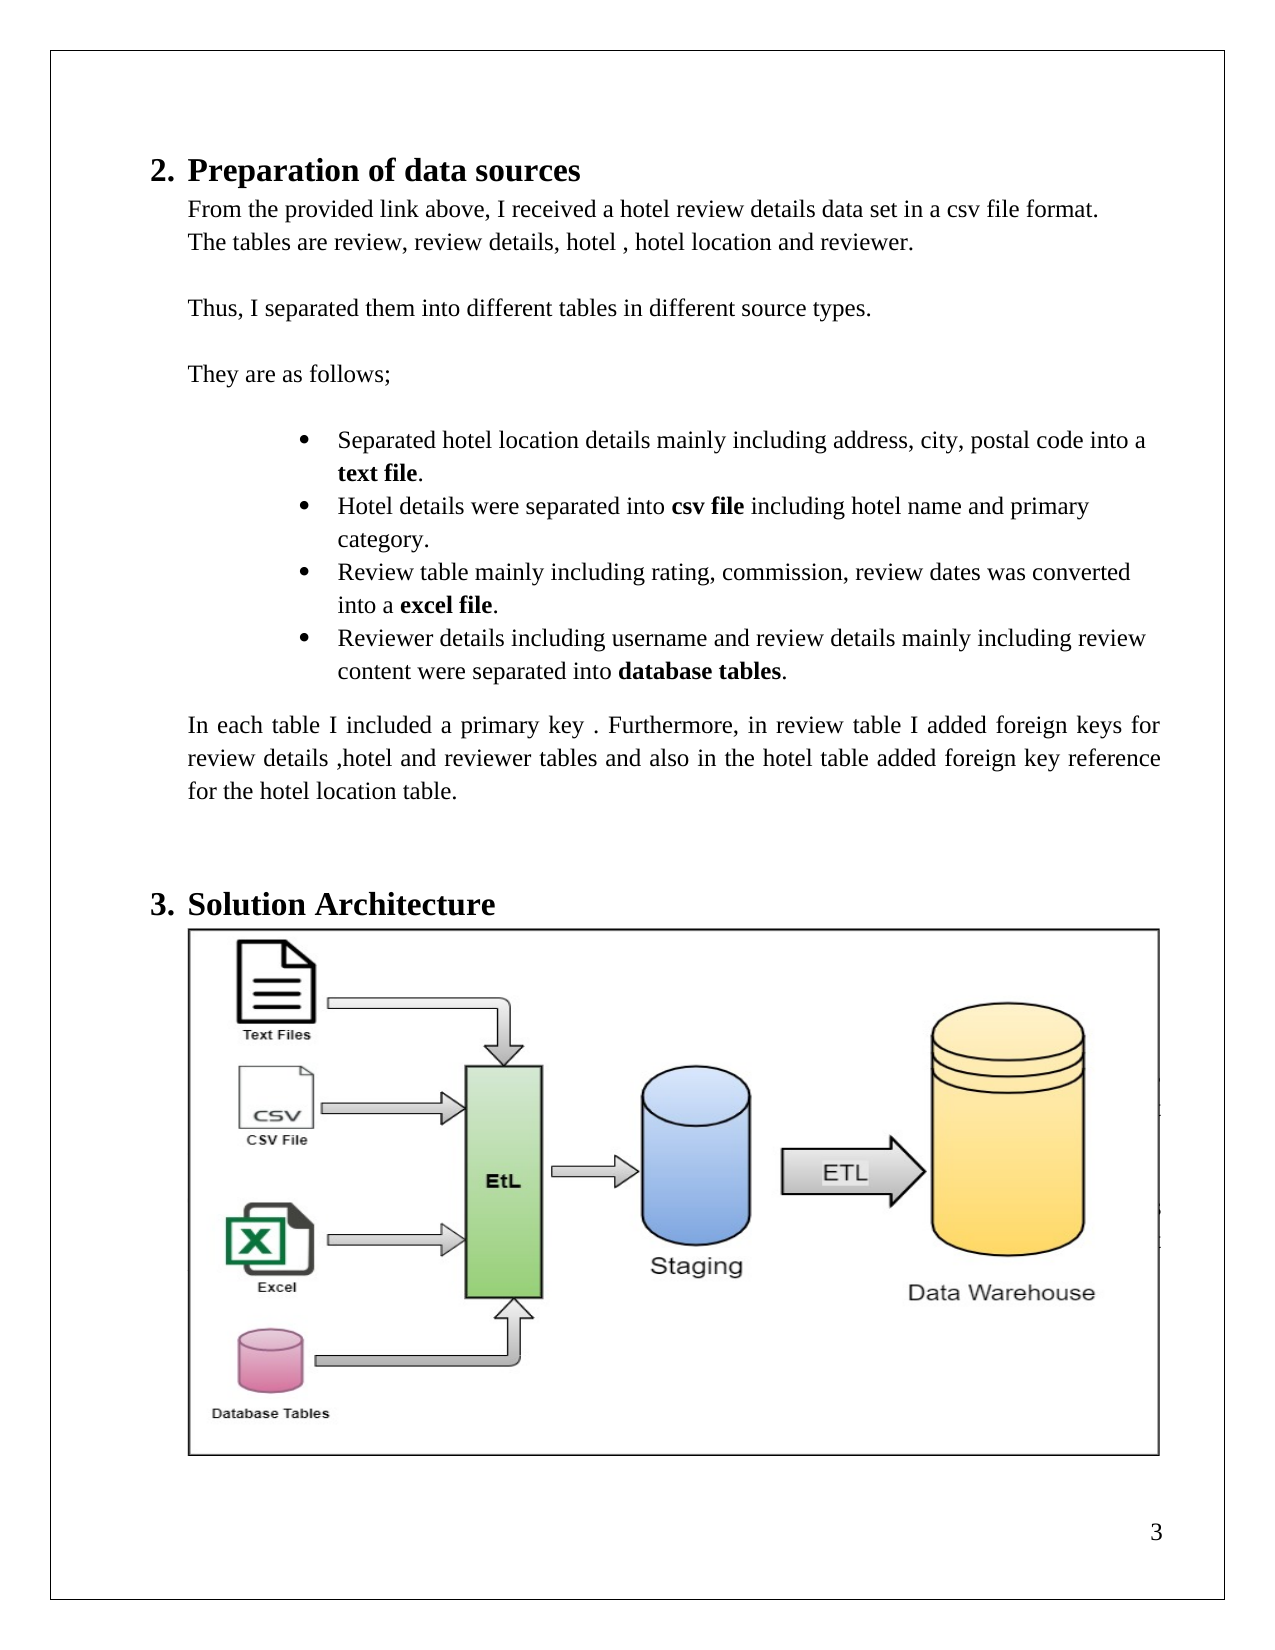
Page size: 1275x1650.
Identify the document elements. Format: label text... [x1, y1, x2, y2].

list They are as follows; [187, 359, 1162, 388]
list Separated hotel location details mainly including address, city, postal code into a text file. [300, 425, 1162, 487]
list From the provided link above, I received a hotel review details data set in a csv file format. [187, 194, 1162, 223]
list Solution Architecture [150, 884, 1162, 922]
list The tables are review, review details, hotel , hotel location and reviewer. [187, 227, 1162, 256]
list Reviewer details including username and review details mainly including review content were separated into database tables. [300, 623, 1162, 685]
list Hotel details were separated into csv file including hotel name and primary category. [300, 491, 1162, 553]
list Review table mainly including rating, commission, review dates was converted into a excel file. [300, 557, 1162, 619]
list Thus, I separated them into different tables in different source types. [187, 293, 1162, 322]
picture [187, 928, 1160, 1456]
text In each table I included a primary key . Furthermore, in review table I added foreign keys for review details ,hotel and reviewer tables and also in the hotel table added foreign key reference for the hotel location table. [187, 710, 1162, 805]
list Preparation of data sources [150, 150, 1162, 188]
